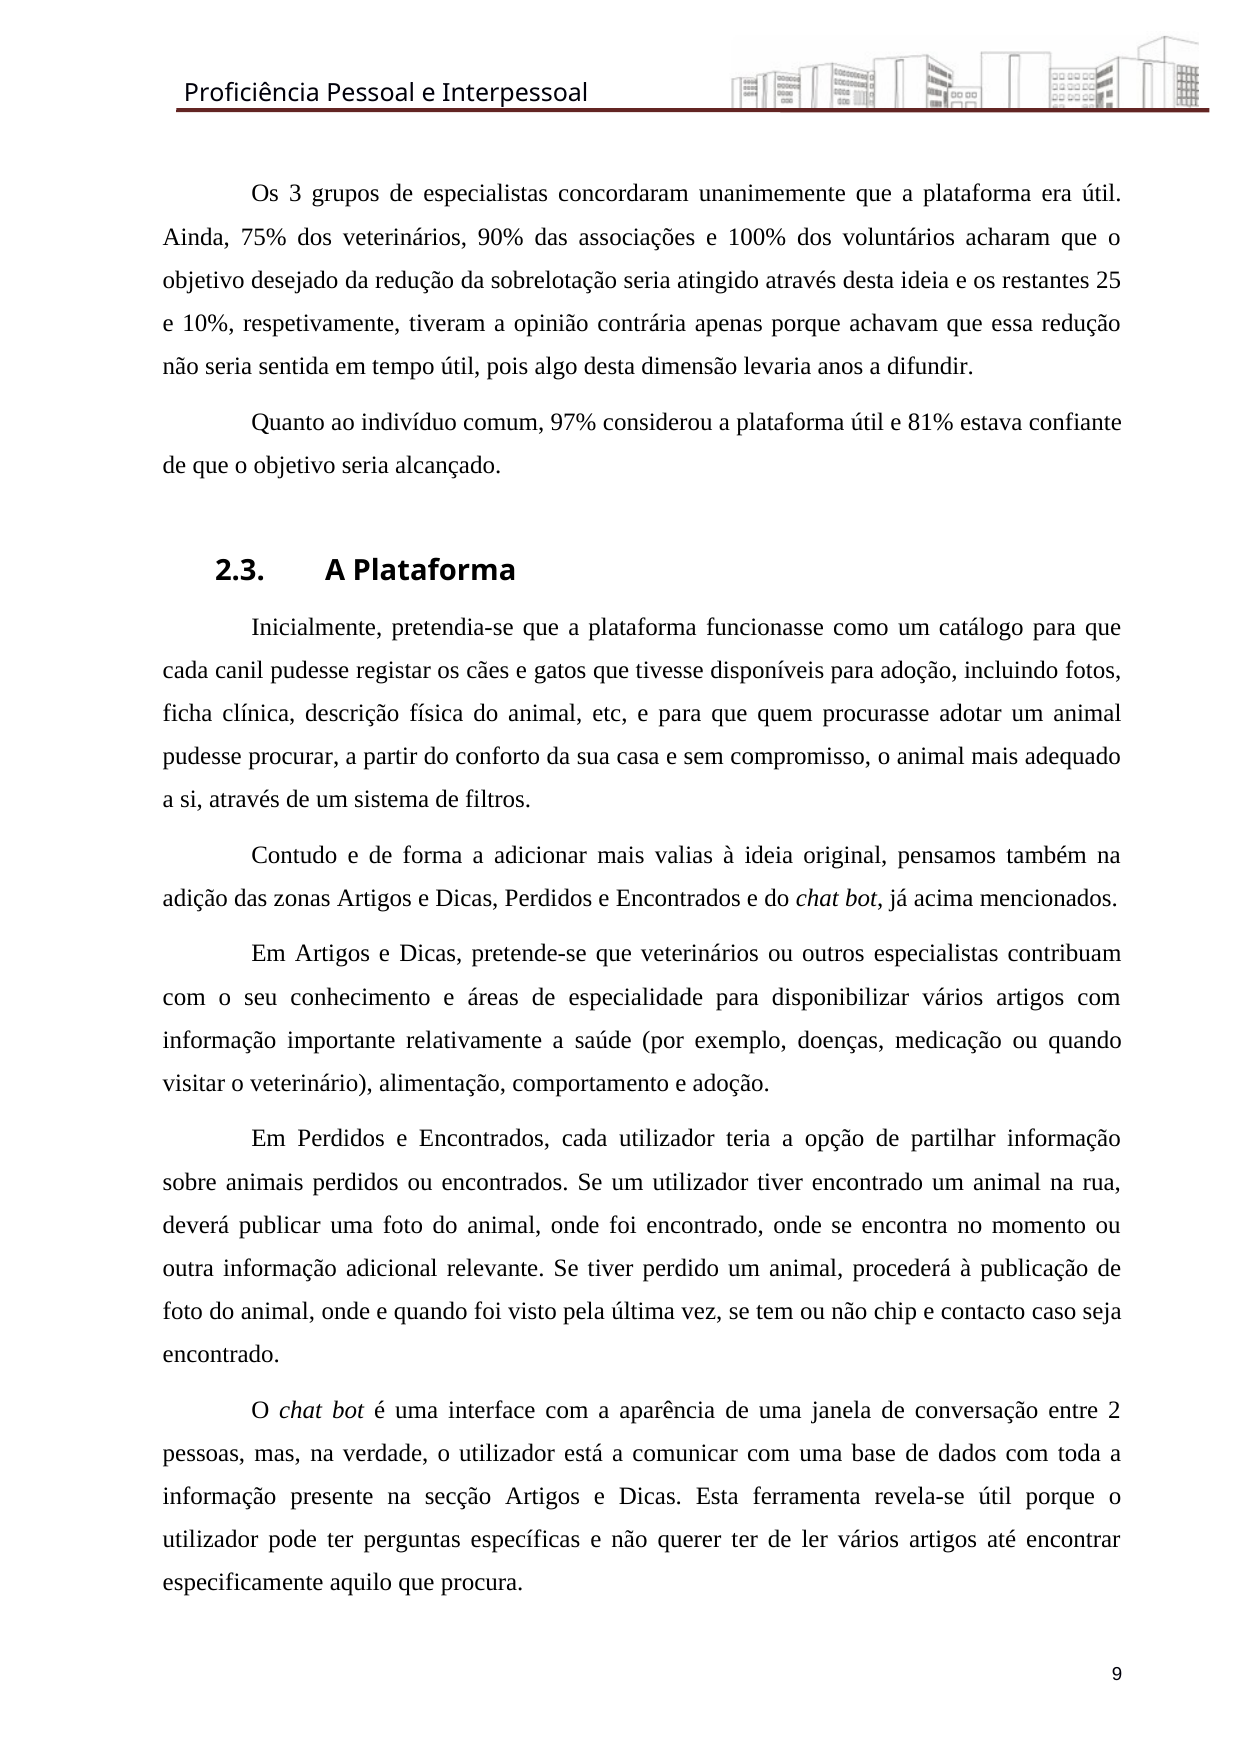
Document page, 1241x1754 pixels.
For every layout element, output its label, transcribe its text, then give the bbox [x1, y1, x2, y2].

text Quanto ao indivíduo comum, 97% considerou a plataforma útil e 81% estava confiante de que o objetivo seria alcançado. [162, 407, 1122, 478]
text Em Artigos e Dicas, pretende-se que veterinários ou outros especialistas contribuam com o seu conhecimento e áreas de especialidade para disponibilizar vários artigos com informação importante relativamente a saúde (por exemplo, doenças, medicação ou quando visitar o veterinário), alimentação, comportamento e adoção. [162, 938, 1122, 1097]
subtitle A Plataforma [215, 555, 1122, 587]
text Contudo e de forma a adicionar mais valias à ideia original, pensamos também na adição das zonas Artigos e Dicas, Perdidos e Encontrados e do chat bot, já acima mencionados. [162, 840, 1122, 912]
text Inicialmente, pretendia-se que a plataforma funcionasse como um catálogo para que cada canil pudesse registar os cães e gatos que tivesse disponíveis para adoção, incluindo fotos, ficha clínica, descrição física do animal, etc, e para que quem procurasse adotar um animal pudesse procurar, a partir do conforto da sua casa e sem compromisso, o animal mais adequado a si, através de um sistema de filtros. [162, 612, 1122, 813]
picture [729, 31, 1199, 108]
text Em Perdidos e Encontrados, cada utilizador teria a opção de partilhar informação sobre animais perdidos ou encontrados. Se um utilizador tiver encontrado um animal na rua, deverá publicar uma foto do animal, onde foi encontrado, onde se encontra no momento ou outra informação adicional relevante. Se tiver perdido um animal, procederá à publicação de foto do animal, onde e quando foi visto pela última vez, se tem ou não chip e contacto caso seja encontrado. [162, 1123, 1122, 1368]
